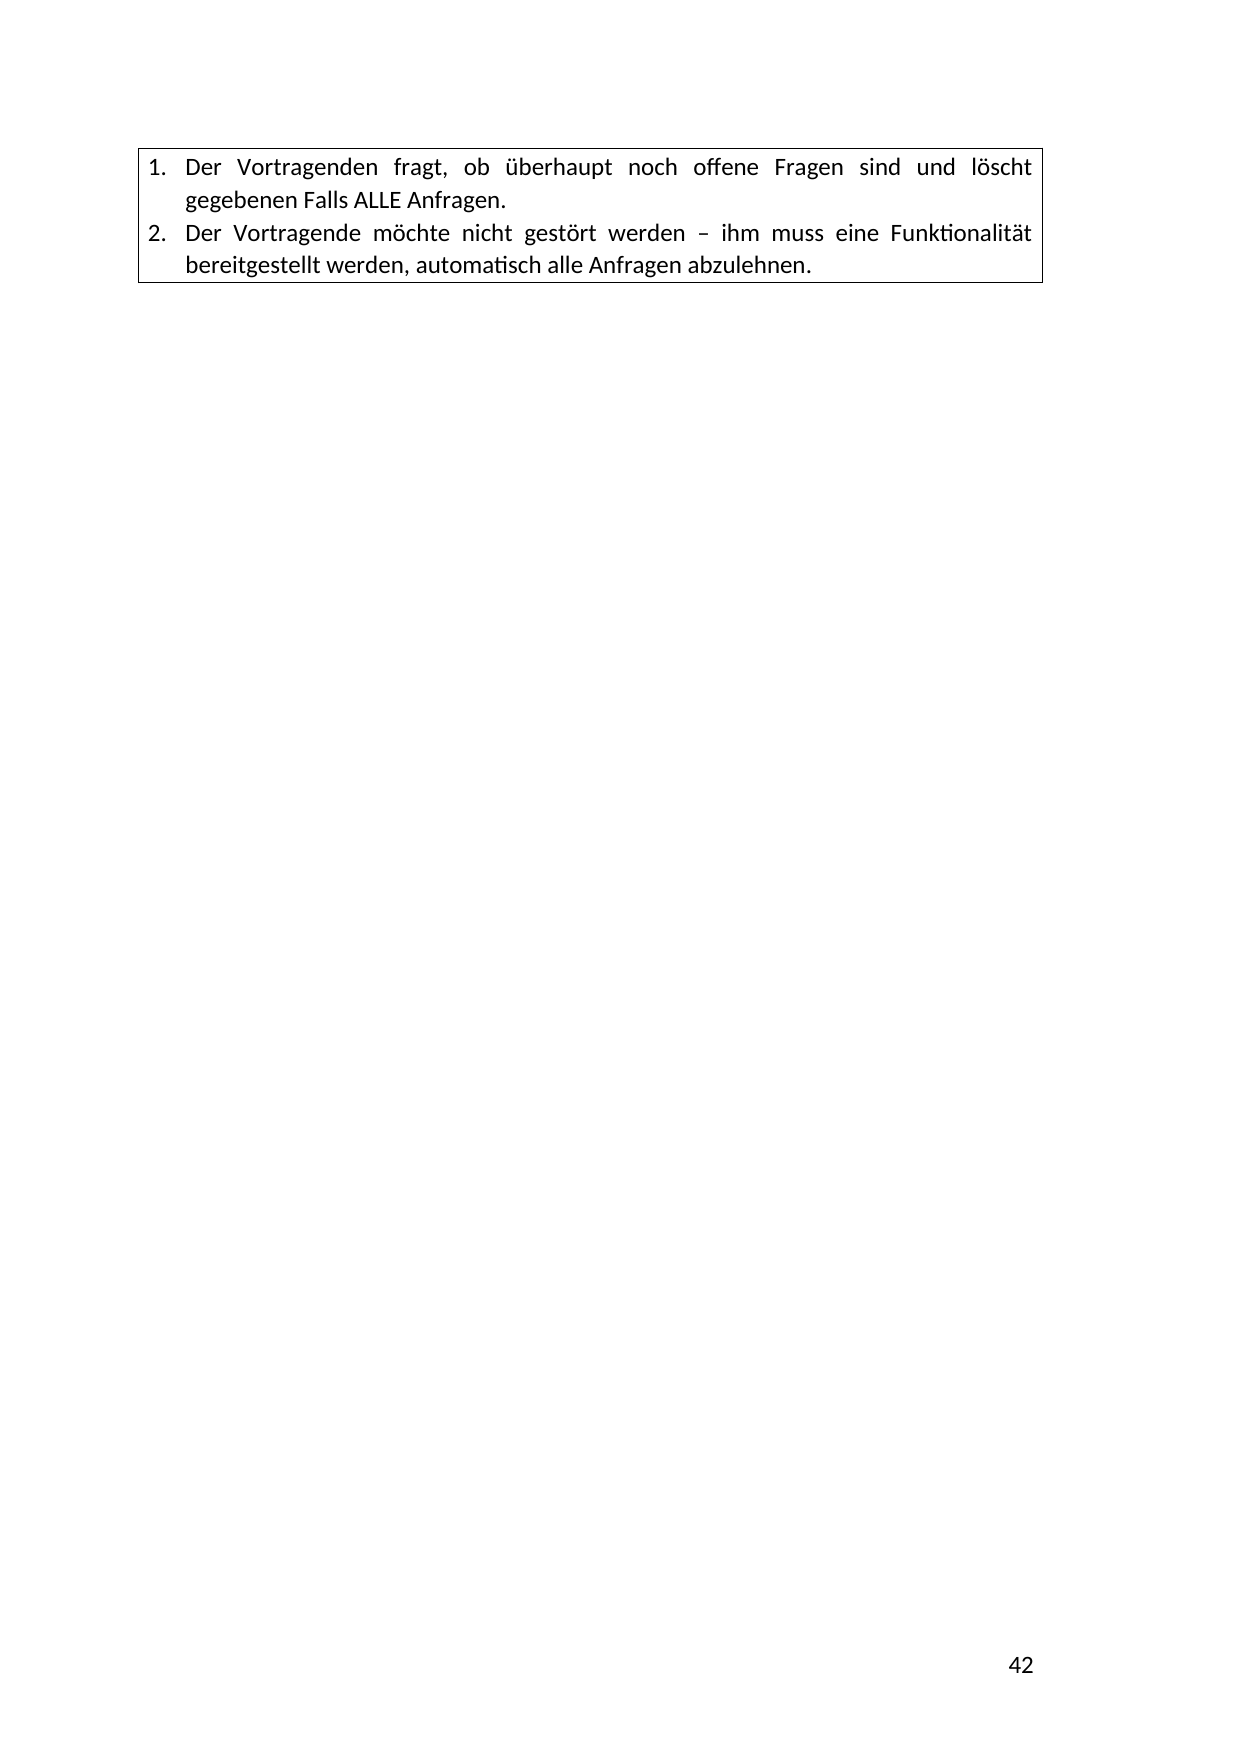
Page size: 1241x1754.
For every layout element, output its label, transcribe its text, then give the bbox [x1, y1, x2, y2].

list Der Vortragenden fragt, ob überhaupt noch offene Fragen sind und löscht gegebenen Falls ALLE Anfragen. [139, 149, 1042, 213]
list Der Vortragende möchte nicht gestört werden – ihm muss eine Funktionalität bereitgestellt werden, automatisch alle Anfragen abzulehnen. [139, 213, 1042, 282]
